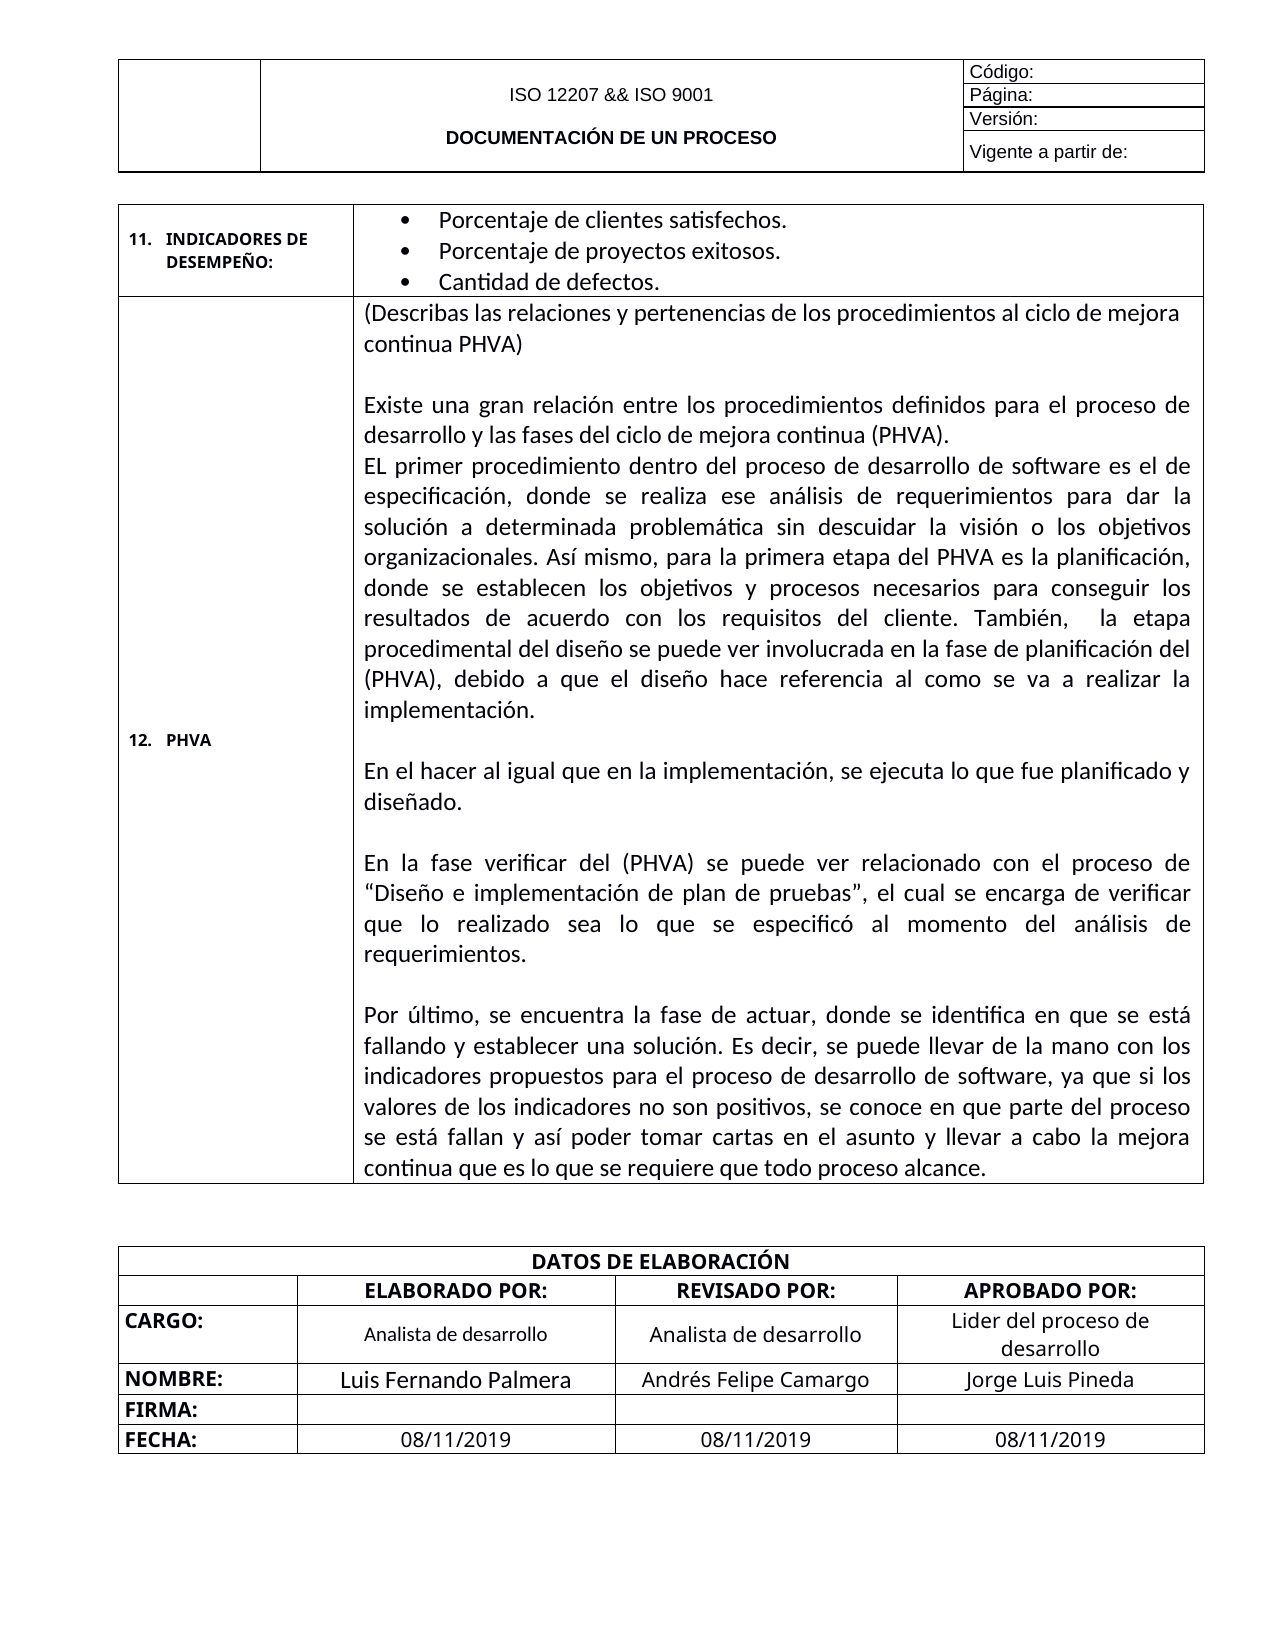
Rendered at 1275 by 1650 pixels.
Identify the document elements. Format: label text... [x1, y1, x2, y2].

table_cell Analista de desarrollo [616, 1306, 897, 1363]
table_cell Andrés Felipe Camargo [616, 1364, 897, 1394]
table_cell NOMBRE: [119, 1364, 297, 1394]
table_cell FIRMA: [119, 1395, 297, 1424]
table_header DATOS DE ELABORACIÓN [119, 1247, 1204, 1275]
table_cell FECHA: [119, 1425, 297, 1453]
table_cell 08/11/2019 [616, 1425, 897, 1453]
table_cell [298, 1395, 615, 1424]
table_cell Porcentaje de clientes satisfechos. Porcentaje de proyectos exitosos. Cantidad de defectos. [354, 205, 1203, 296]
table_cell [898, 1395, 1204, 1424]
table_cell [119, 1276, 297, 1305]
table_cell Lider del proceso de desarrollo [898, 1306, 1204, 1363]
table_cell PHVA [119, 297, 353, 1182]
table_cell 08/11/2019 [898, 1425, 1204, 1453]
table_cell CARGO: [119, 1306, 297, 1363]
table_cell 08/11/2019 [298, 1425, 615, 1453]
table_cell Luis Fernando Palmera [298, 1364, 615, 1394]
table_cell APROBADO POR: [898, 1276, 1204, 1305]
table_cell Analista de desarrollo [298, 1306, 615, 1363]
table_cell REVISADO POR: [616, 1276, 897, 1305]
table_cell INDICADORES DE DESEMPEÑO: [119, 205, 353, 296]
table_cell (Describas las relaciones y pertenencias de los procedimientos al ciclo de mejora continua PHVA) Existe una gran relación entre los procedimientos definidos para el proceso de desarrollo y las fases del ciclo de mejora continua (PHVA). EL primer procedimiento dentro del proceso de desarrollo de software es el de especificación, donde se realiza ese análisis de requerimientos para dar la solución a determinada problemática sin descuidar la visión o los objetivos organizacionales. Así mismo, para la primera etapa del PHVA es la planificación, donde se establecen los objetivos y procesos necesarios para conseguir los resultados de acuerdo con los requisitos del cliente. También, la etapa procedimental del diseño se puede ver involucrada en la fase de planificación del (PHVA), debido a que el diseño hace referencia al como se va a realizar la implementación. En el hacer al igual que en la implementación, se ejecuta lo que fue planificado y diseñado. En la fase verificar del (PHVA) se puede ver relacionado con el proceso de “Diseño e implementación de plan de pruebas”, el cual se encarga de verificar que lo realizado sea lo que se especificó al momento del análisis de requerimientos. Por último, se encuentra la fase de actuar, donde se identifica en que se está fallando y establecer una solución. Es decir, se puede llevar de la mano con los indicadores propuestos para el proceso de desarrollo de software, ya que si los valores de los indicadores no son positivos, se conoce en que parte del proceso se está fallan y así poder tomar cartas en el asunto y llevar a cabo la mejora continua que es lo que se requiere que todo proceso alcance. [354, 297, 1203, 1182]
table_cell [616, 1395, 897, 1424]
table_cell Jorge Luis Pineda [898, 1364, 1204, 1394]
table_cell ELABORADO POR: [298, 1276, 615, 1305]
